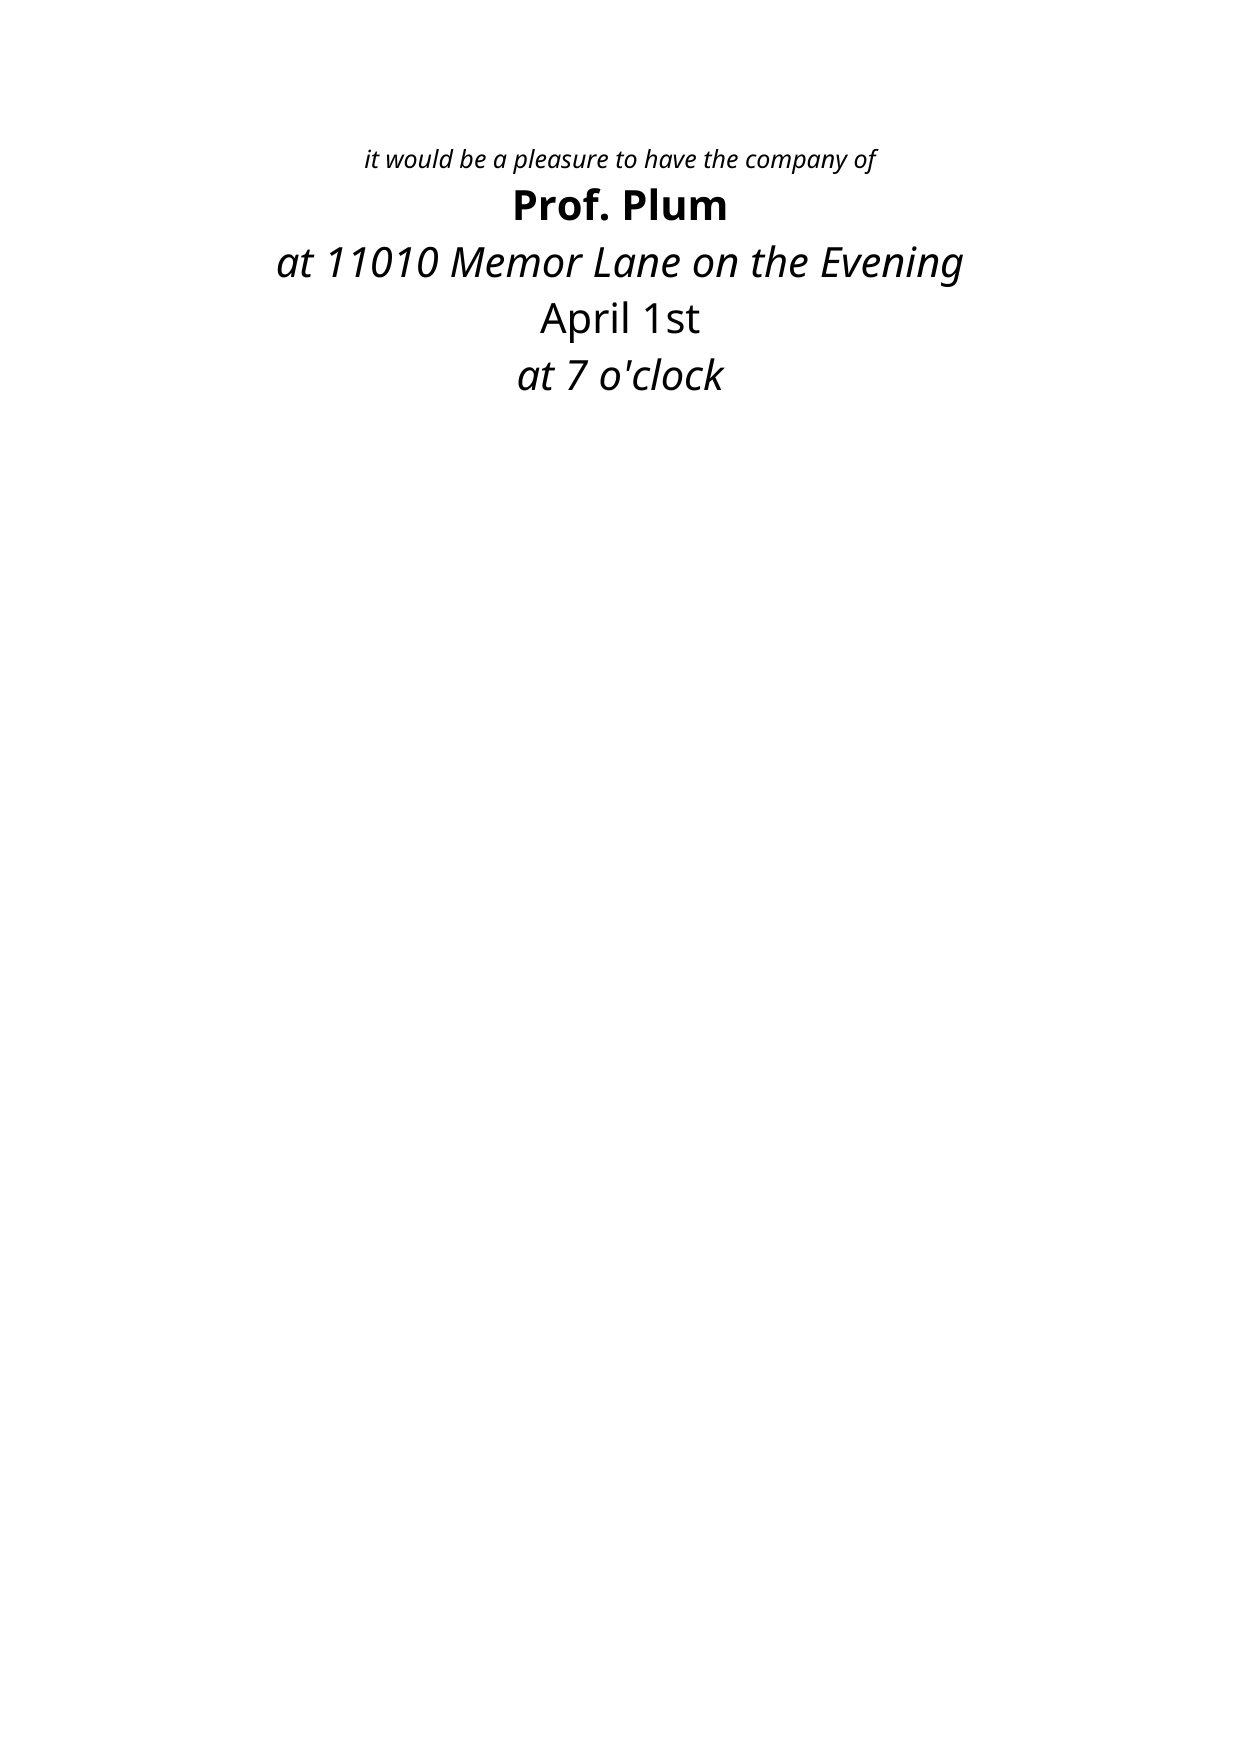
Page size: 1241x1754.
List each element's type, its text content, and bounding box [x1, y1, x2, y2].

text it would be a pleasure to have the company of Prof. Plum at 11010 Memor Lane on the Evening April 1st at 7 o'clock [118, 142, 1122, 460]
